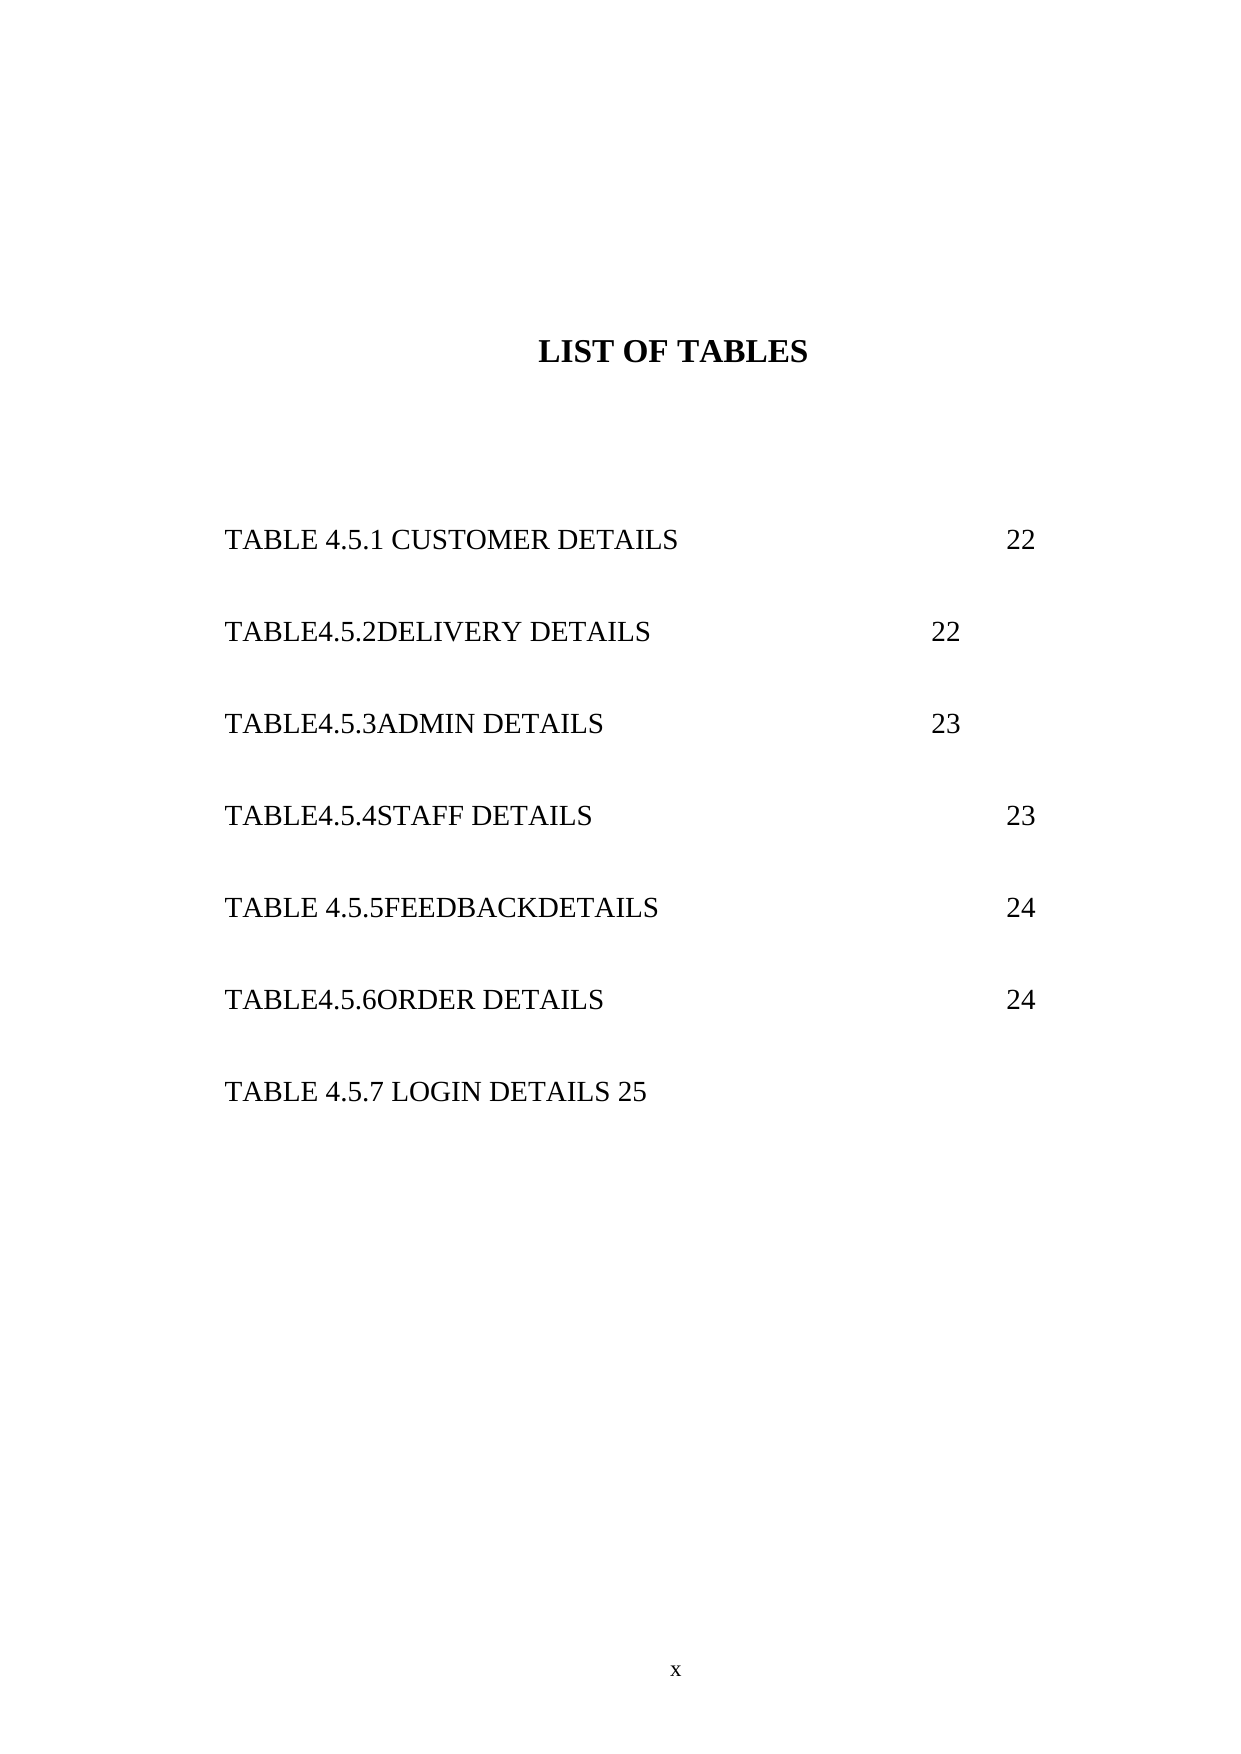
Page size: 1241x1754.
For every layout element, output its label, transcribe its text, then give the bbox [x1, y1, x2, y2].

text TABLE4.5.4STAFF DETAILS 23 [224, 798, 1051, 832]
text TABLE 4.5.1 CUSTOMER DETAILS 22 [224, 522, 1051, 555]
text TABLE4.5.3ADMIN DETAILS 23 [224, 706, 1051, 739]
text TABLE 4.5.7 LOGIN DETAILS 25 [224, 1074, 1051, 1108]
text TABLE4.5.6ORDER DETAILS 24 [224, 982, 1051, 1016]
text TABLE 4.5.5FEEDBACKDETAILS 24 [224, 890, 1051, 924]
text LIST OF TABLES [106, 332, 1240, 370]
text TABLE4.5.2DELIVERY DETAILS 22 [224, 614, 1051, 647]
